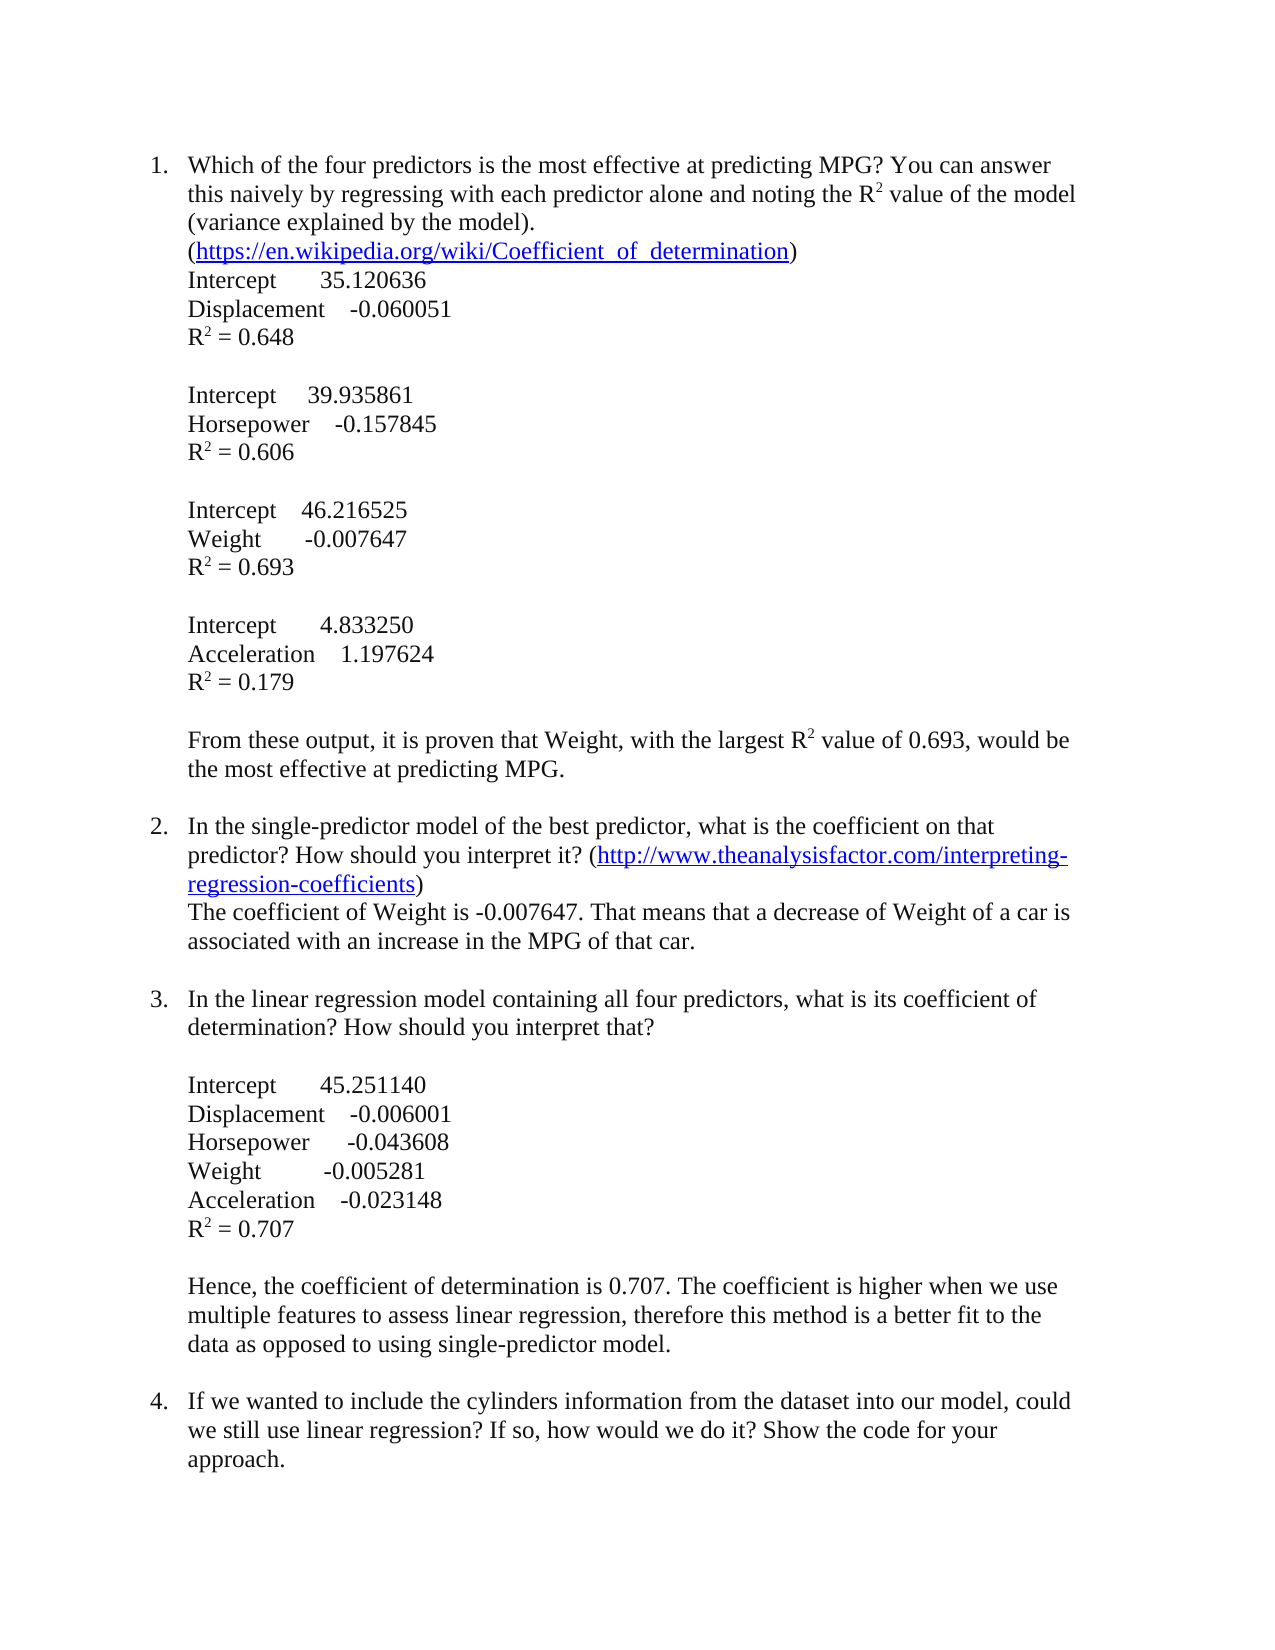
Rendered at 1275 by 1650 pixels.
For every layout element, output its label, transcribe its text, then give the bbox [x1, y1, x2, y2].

text Intercept 35.120636 [187, 265, 1087, 294]
text Intercept 45.251140 [187, 1070, 1087, 1099]
text R2 = 0.179 [187, 667, 1087, 696]
text Horsepower -0.157845 [187, 409, 1087, 437]
text R2 = 0.707 [187, 1214, 1087, 1242]
list In the linear regression model containing all four predictors, what is its coefficient of determination? How should you interpret that? [150, 984, 1087, 1041]
text R2 = 0.648 [187, 322, 1087, 351]
list Which of the four predictors is the most effective at predicting MPG? You can answer this naively by regressing with each predictor alone and noting the R2 value of the model (variance explained by the model). (https://en.wikipedia.org/wiki/Coefficient_of_determination) [150, 150, 1087, 265]
text Hence, the coefficient of determination is 0.707. The coefficient is higher when we use multiple features to assess linear regression, therefore this method is a better fit to the data as opposed to using single-predictor model. [187, 1271, 1087, 1357]
text Weight -0.005281 [187, 1156, 1087, 1185]
list If we wanted to include the cylinders information from the dataset into our model, could we still use linear regression? If so, how would we do it? Show the code for your approach. [150, 1386, 1087, 1472]
text From these output, it is proven that Weight, with the largest R2 value of 0.693, would be the most effective at predicting MPG. [187, 725, 1087, 782]
text Acceleration -0.023148 [187, 1185, 1087, 1214]
text Intercept 4.833250 [187, 610, 1087, 639]
text R2 = 0.606 [187, 437, 1087, 466]
list In the single-predictor model of the best predictor, what is the coefficient on that predictor? How should you interpret it? (http://www.theanalysisfactor.com/interpreting-regression-coefficients) [150, 811, 1087, 897]
text Acceleration 1.197624 [187, 639, 1087, 667]
text Horsepower -0.043608 [187, 1127, 1087, 1156]
text Displacement -0.006001 [187, 1099, 1087, 1127]
text The coefficient of Weight is -0.007647. That means that a decrease of Weight of a car is associated with an increase in the MPG of that car. [187, 897, 1087, 955]
text Intercept 39.935861 [187, 380, 1087, 409]
text Intercept 46.216525 [187, 495, 1087, 524]
text R2 = 0.693 [187, 552, 1087, 581]
text Weight -0.007647 [187, 524, 1087, 552]
text Displacement -0.060051 [187, 294, 1087, 322]
